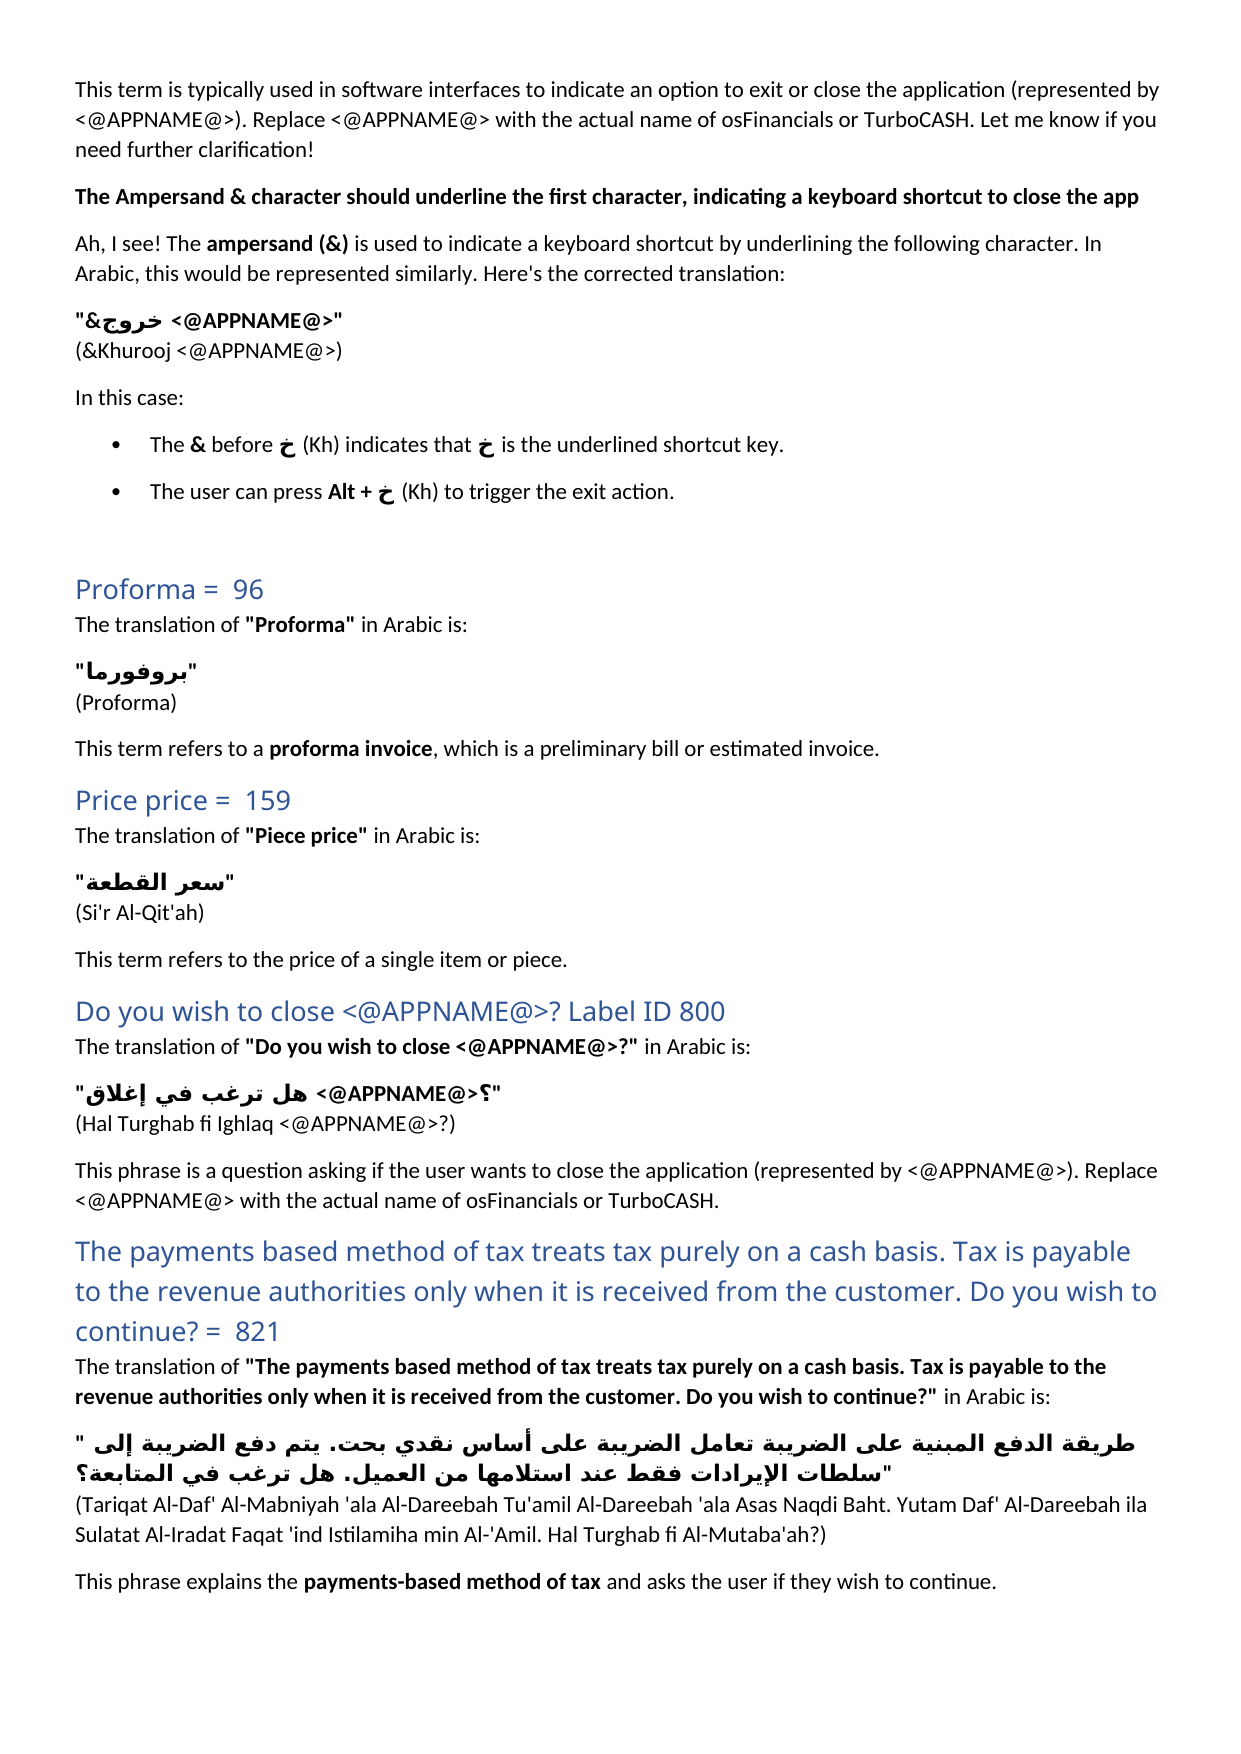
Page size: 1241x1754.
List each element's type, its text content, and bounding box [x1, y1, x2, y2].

text This phrase explains the payments-based method of tax and asks the user if they wish to continue. [75, 1567, 1165, 1595]
text This term refers to the price of a single item or piece. [75, 945, 1165, 973]
text The translation of "Piece price" in Arabic is: [75, 821, 1165, 849]
text The translation of "Do you wish to close <@APPNAME@>?" in Arabic is: [75, 1032, 1165, 1060]
text This term is typically used in software interfaces to indicate an option to exit or close the application (represented by <@APPNAME@>). Replace <@APPNAME@> with the actual name of osFinancials or TurboCASH. Let me know if you need further clarification! [75, 75, 1165, 163]
text The translation of "Proforma" in Arabic is: [75, 611, 1165, 639]
text "هل ترغب في إغلاق <@APPNAME@>؟" (Hal Turghab fi Ighlaq <@APPNAME@>?) [75, 1079, 1165, 1137]
text Ah, I see! The ampersand (&) is used to indicate a keyboard shortcut by underlining the following character. In Arabic, this would be represented similarly. Here's the corrected translation: [75, 229, 1165, 287]
text "طريقة الدفع المبنية على الضريبة تعامل الضريبة على أساس نقدي بحت. يتم دفع الضريبة إلى سلطات الإيرادات فقط عند استلامها من العميل. هل ترغب في المتابعة؟" (Tariqat Al-Daf' Al-Mabniyah 'ala Al-Dareebah Tu'amil Al-Dareebah 'ala Asas Naqdi Baht. Yutam Daf' Al-Dareebah ila Sulatat Al-Iradat Faqat 'ind Istilamiha min Al-'Amil. Hal Turghab fi Al-Mutaba'ah?) [75, 1429, 1165, 1548]
text "&خروج <@APPNAME@>" (&Khurooj <@APPNAME@>) [75, 306, 1165, 364]
subtitle Price price = 159 [75, 781, 1165, 818]
subtitle The payments based method of tax treats tax purely on a cash basis. Tax is payable to the revenue authorities only when it is received from the customer. Do you wish to continue? = 821 [75, 1233, 1165, 1349]
list The & before خ (Kh) indicates that خ is the underlined shortcut key. [112, 430, 1165, 458]
text In this case: [75, 383, 1165, 411]
subtitle Proforma = 96 [75, 571, 1165, 608]
text "بروفورما" (Proforma) [75, 657, 1165, 716]
text The translation of "The payments based method of tax treats tax purely on a cash basis. Tax is payable to the revenue authorities only when it is received from the customer. Do you wish to continue?" in Arabic is: [75, 1352, 1165, 1411]
text "سعر القطعة" (Si'r Al-Qit'ah) [75, 868, 1165, 926]
list The user can press Alt + خ (Kh) to trigger the exit action. [112, 477, 1165, 505]
text This term refers to a proforma invoice, which is a preliminary bill or estimated invoice. [75, 734, 1165, 763]
subtitle Do you wish to close <@APPNAME@>? Label ID 800 [75, 992, 1165, 1029]
text This phrase is a question asking if the user wants to close the application (represented by <@APPNAME@>). Replace <@APPNAME@> with the actual name of osFinancials or TurboCASH. [75, 1156, 1165, 1214]
text The Ampersand & character should underline the first character, indicating a keyboard shortcut to close the app [75, 182, 1165, 210]
